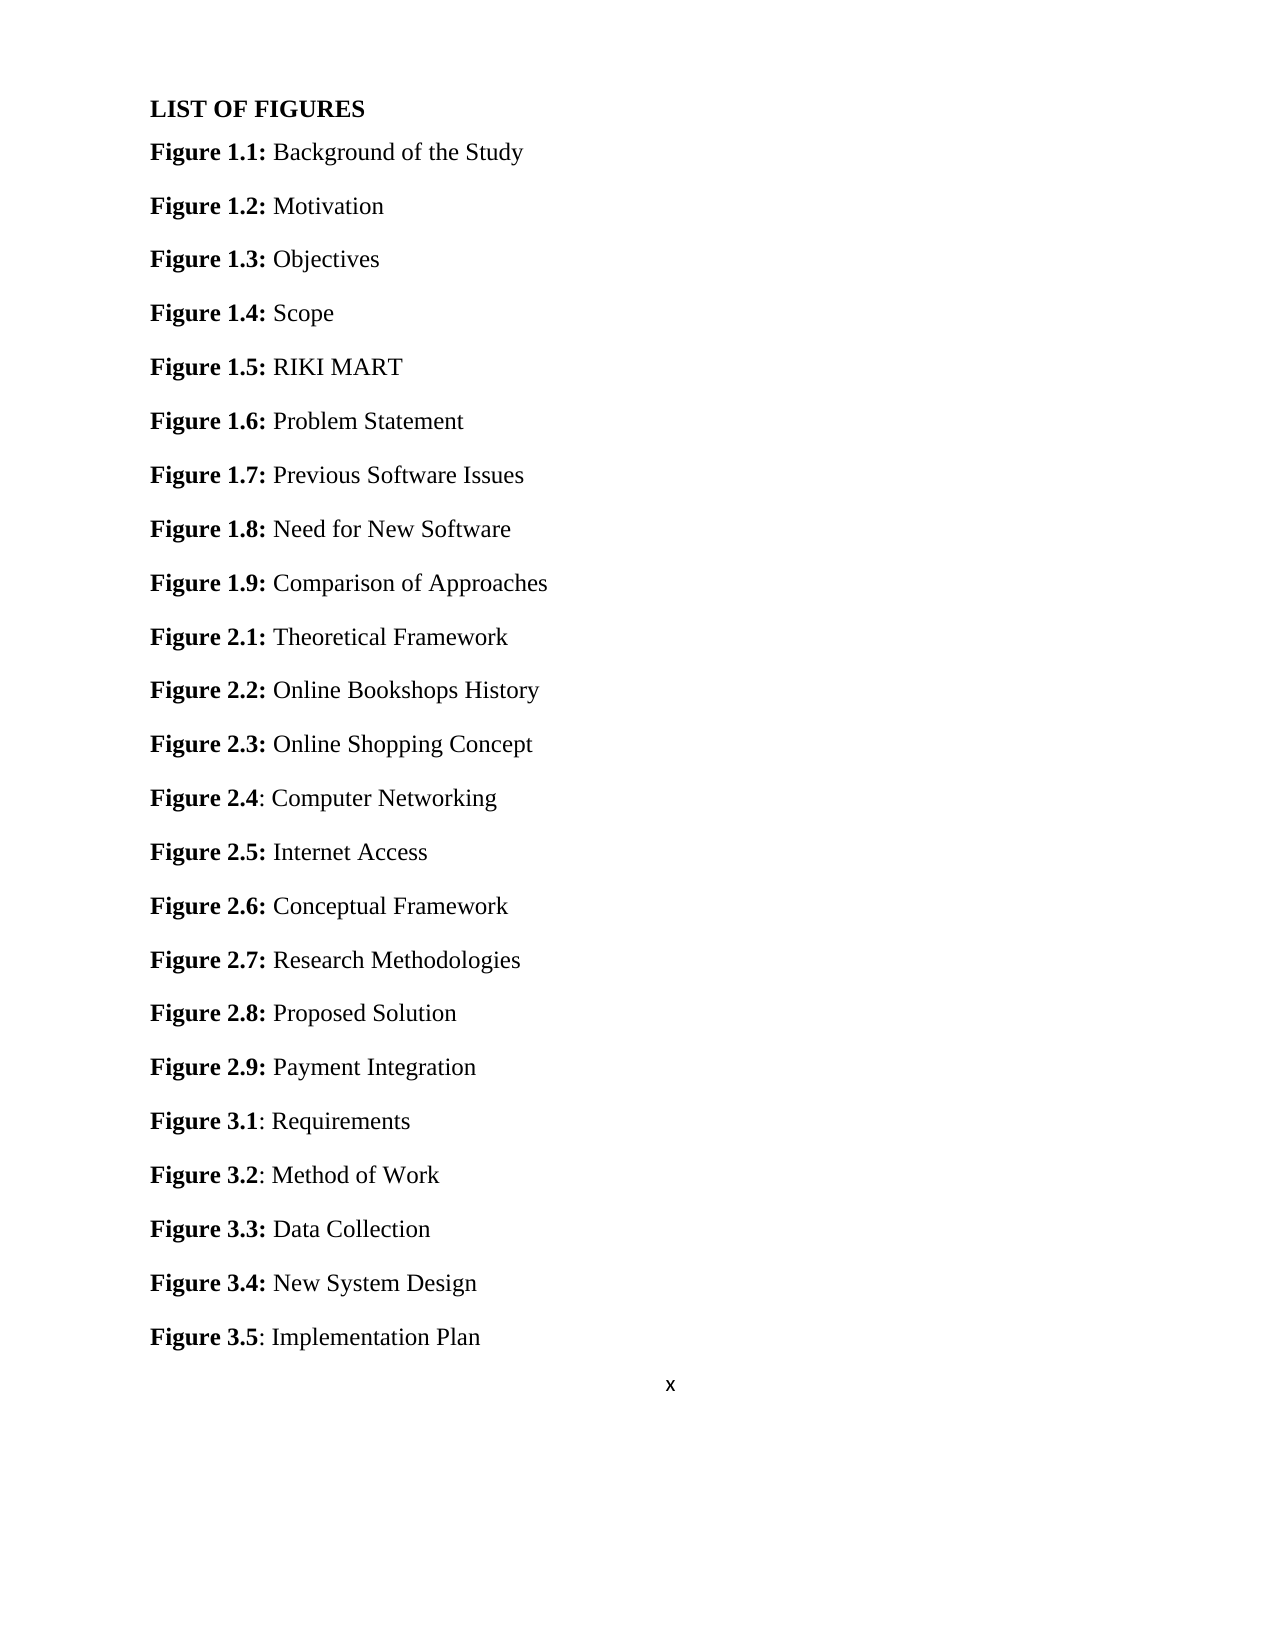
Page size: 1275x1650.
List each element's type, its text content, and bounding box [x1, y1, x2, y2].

text Figure 2.3: Online Shopping Concept [150, 729, 1191, 758]
text LIST OF FIGURES [150, 94, 1191, 122]
text Figure 3.2: Method of Work [150, 1160, 1191, 1189]
text Figure 1.9: Comparison of Approaches [150, 568, 1191, 596]
text Figure 2.5: Internet Access [150, 837, 1191, 866]
text Figure 1.4: Scope [150, 298, 1191, 327]
text Figure 1.3: Objectives [150, 244, 1191, 273]
text Figure 1.2: Motivation [150, 191, 1191, 219]
text Figure 2.9: Payment Integration [150, 1052, 1191, 1081]
text Figure 1.5: RIKI MART [150, 352, 1191, 381]
text Figure 1.7: Previous Software Issues [150, 460, 1191, 489]
text Figure 2.7: Research Methodologies [150, 945, 1191, 973]
text Figure 3.3: Data Collection [150, 1214, 1191, 1243]
text Figure 2.6: Conceptual Framework [150, 891, 1191, 919]
text Figure 2.1: Theoretical Framework [150, 622, 1191, 650]
text Figure 3.5: Implementation Plan [150, 1322, 1191, 1350]
text Figure 2.4: Computer Networking [150, 783, 1191, 812]
text Figure 1.6: Problem Statement [150, 406, 1191, 435]
text Figure 2.8: Proposed Solution [150, 998, 1191, 1027]
text Figure 3.4: New System Design [150, 1268, 1191, 1297]
text Figure 1.1: Background of the Study [150, 137, 1191, 166]
text Figure 1.8: Need for New Software [150, 514, 1191, 543]
text Figure 2.2: Online Bookshops History [150, 675, 1191, 704]
text Figure 3.1: Requirements [150, 1106, 1191, 1135]
